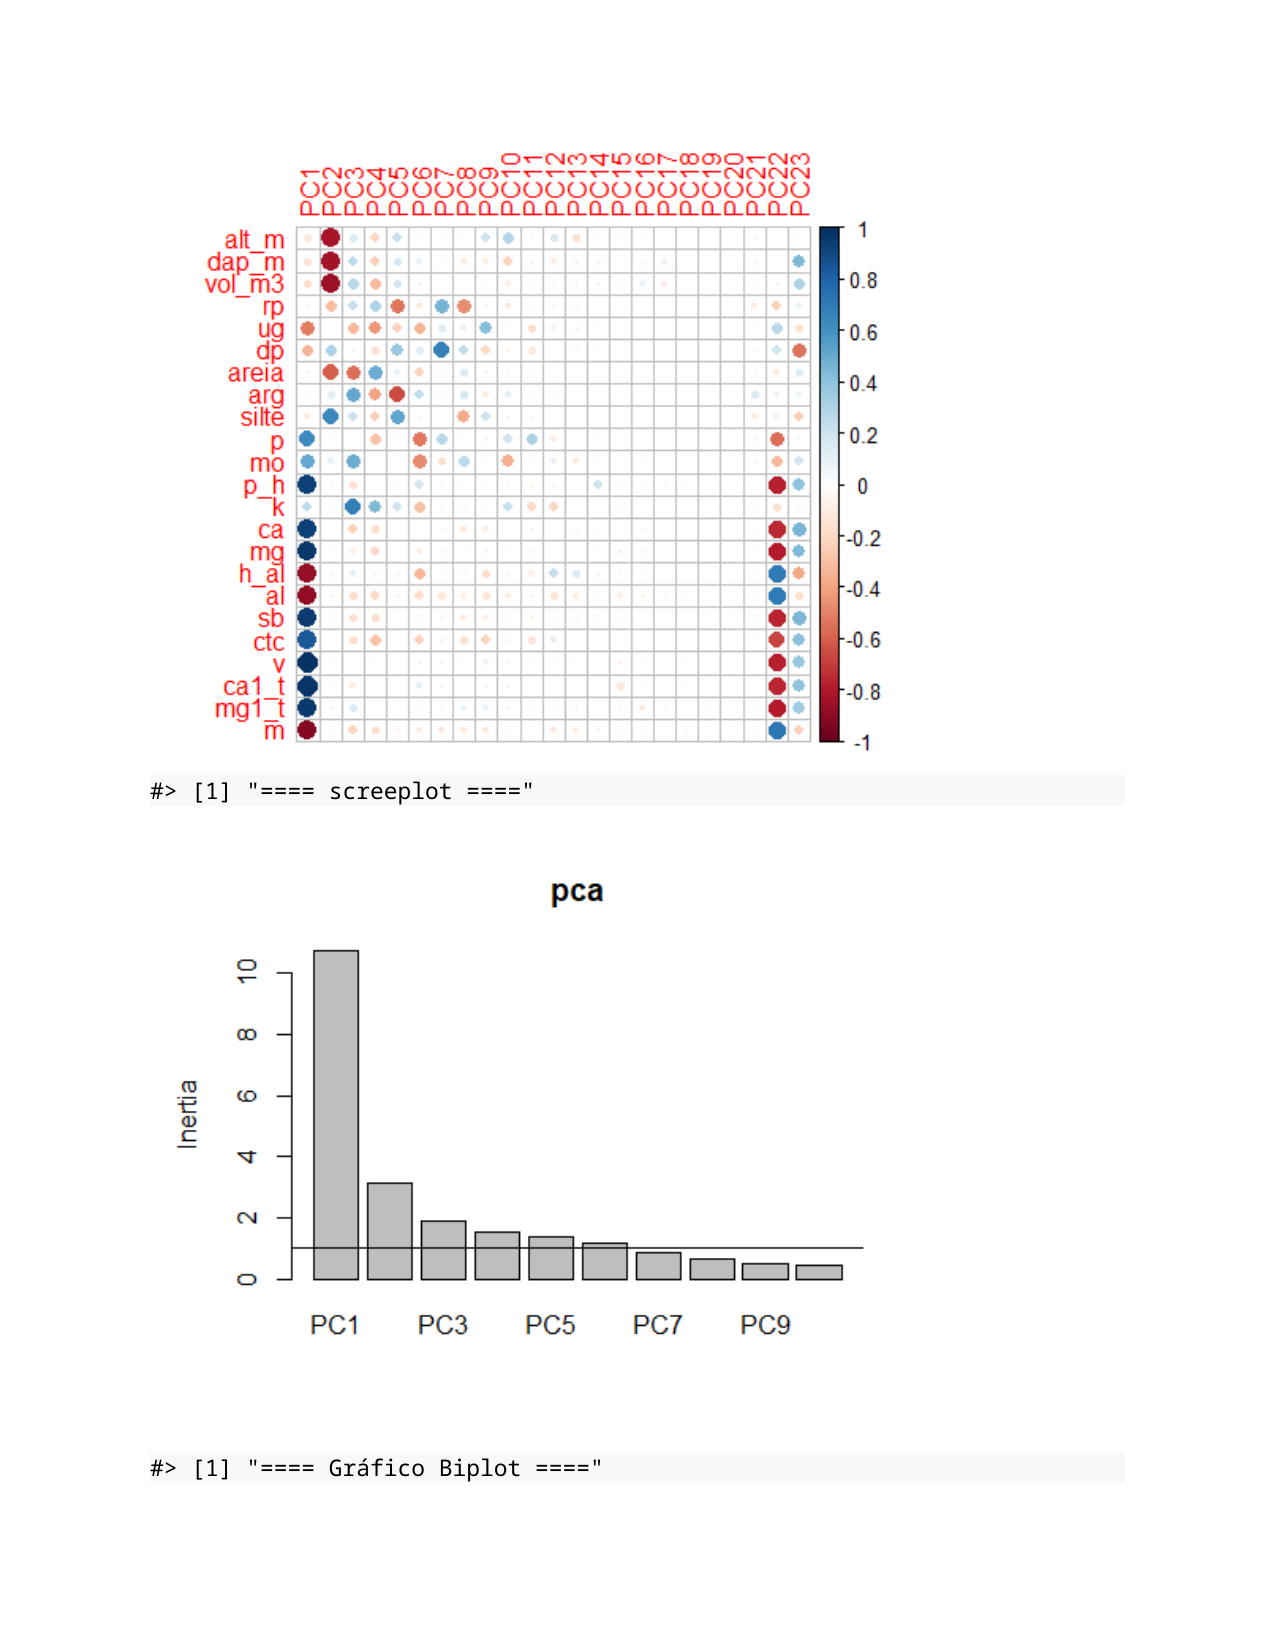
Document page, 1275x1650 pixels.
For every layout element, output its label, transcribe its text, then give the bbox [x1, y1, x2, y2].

picture [168, 150, 927, 757]
picture [168, 827, 927, 1434]
text #> [1] "==== Gráfico Biplot ====" [150, 1452, 1125, 1483]
text #> [1] "==== screeplot ====" [150, 775, 1125, 806]
